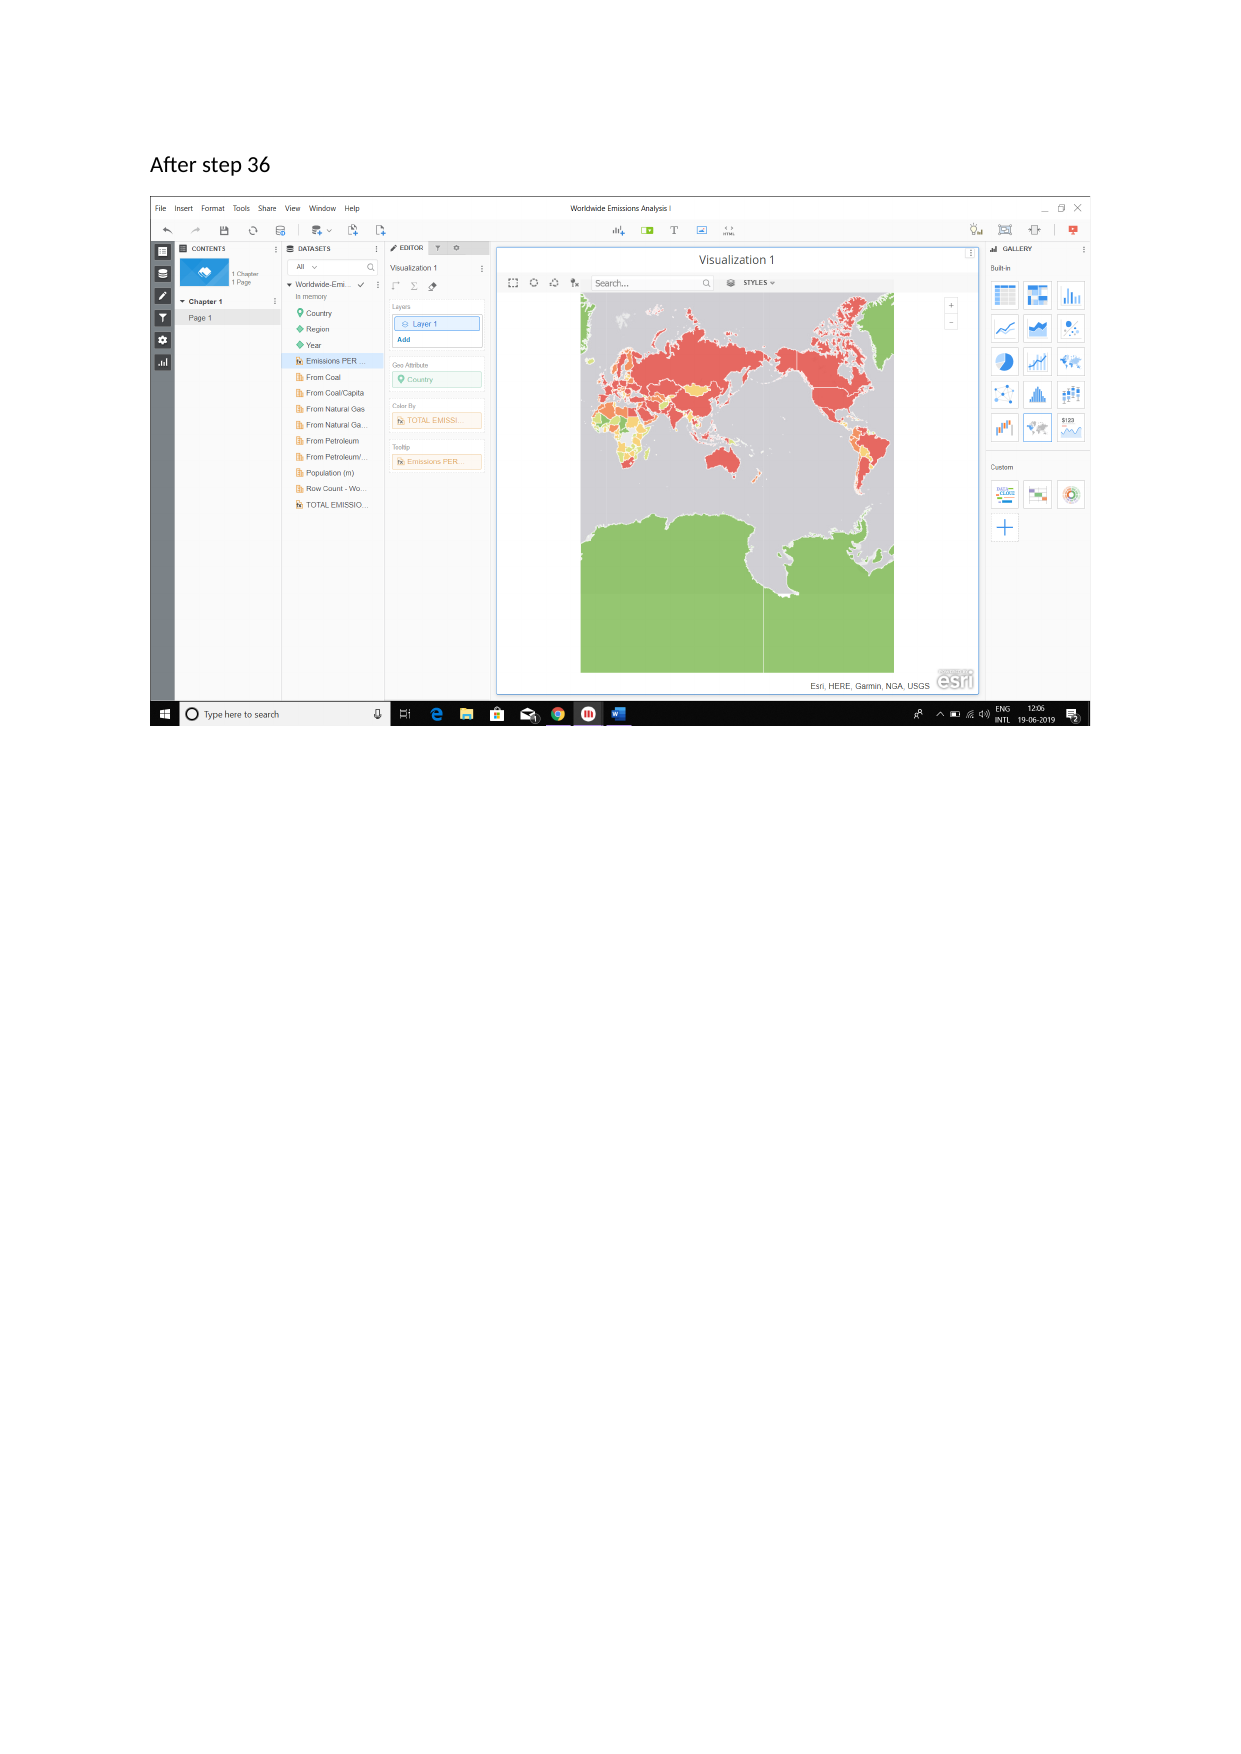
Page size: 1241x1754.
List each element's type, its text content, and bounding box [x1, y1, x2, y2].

picture [150, 196, 1091, 726]
text After step 36 [150, 150, 1090, 178]
